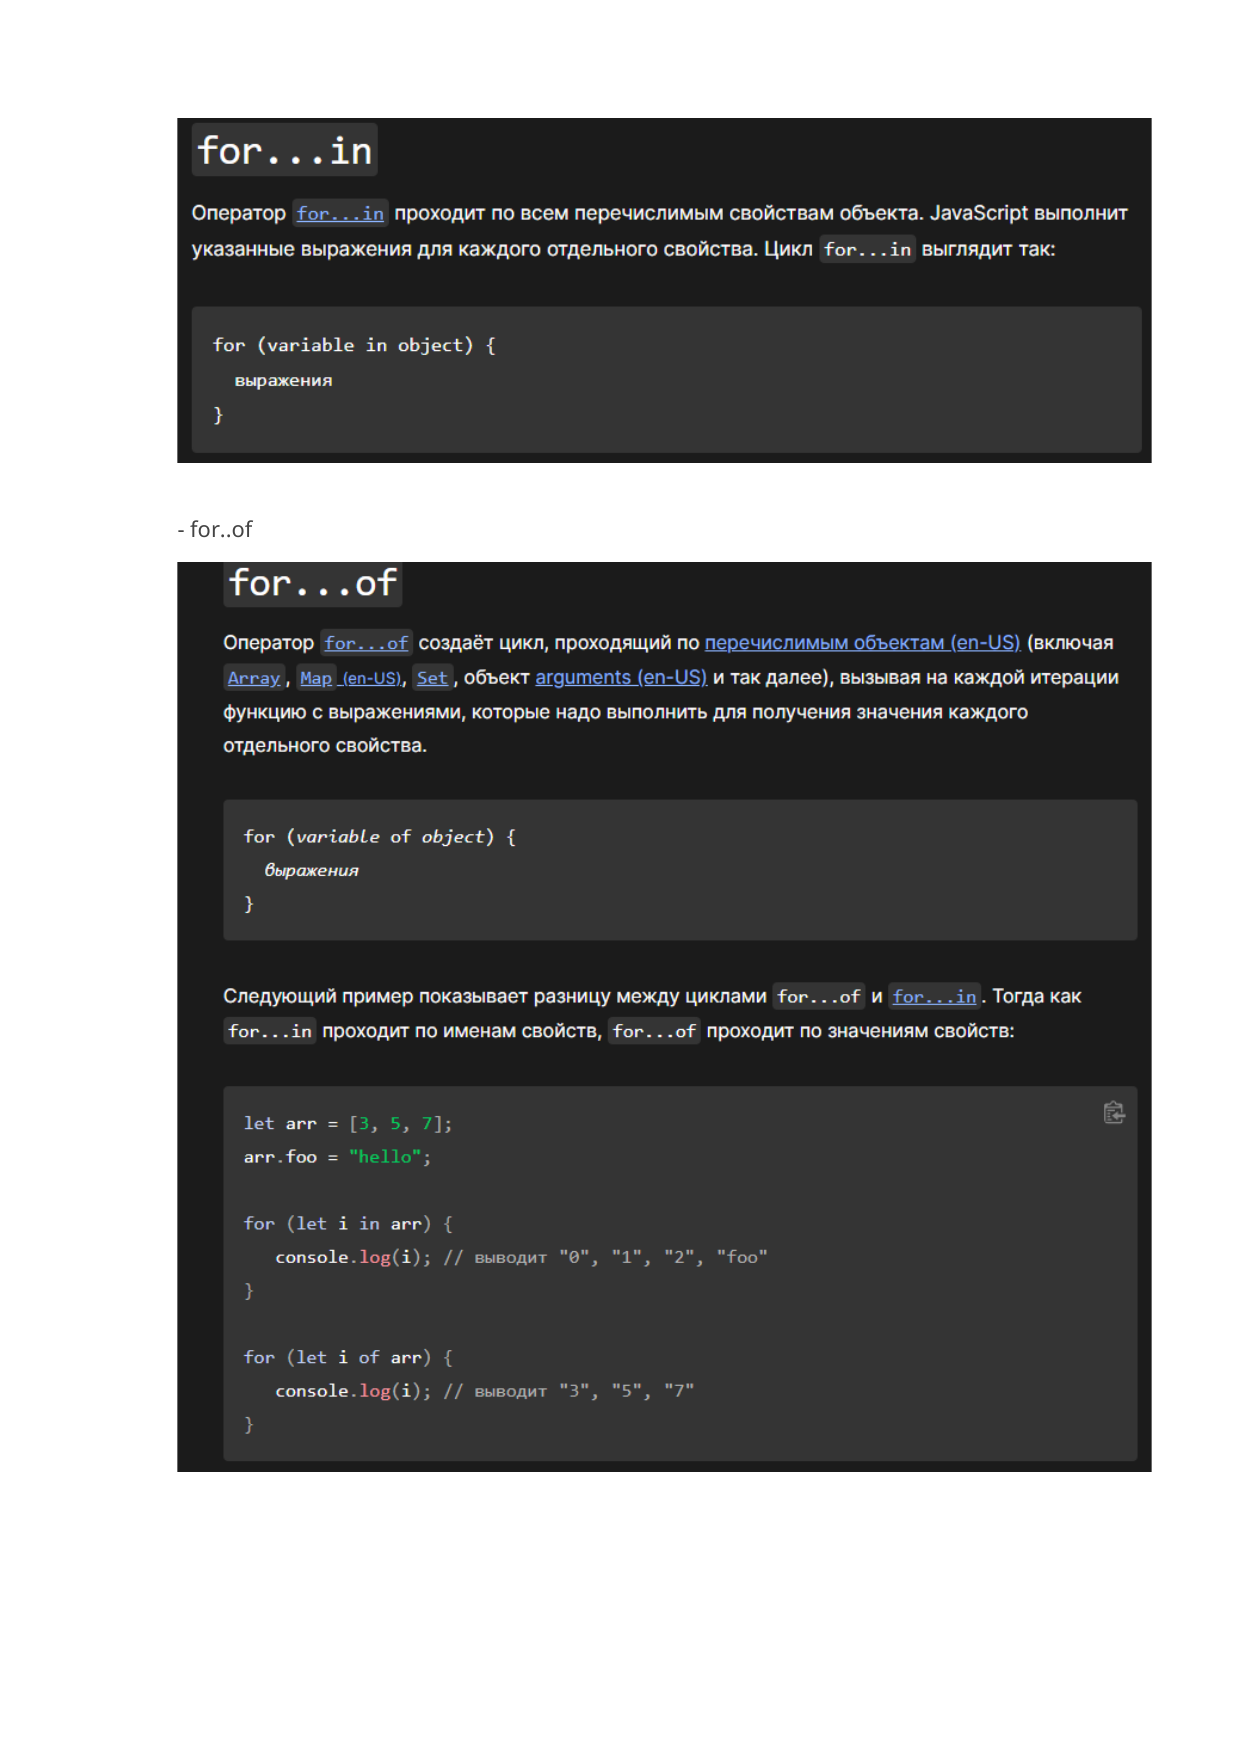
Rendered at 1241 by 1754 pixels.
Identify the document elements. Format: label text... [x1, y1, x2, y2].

picture [177, 562, 1152, 1472]
text - for..of [177, 482, 1152, 543]
picture [177, 118, 1152, 463]
